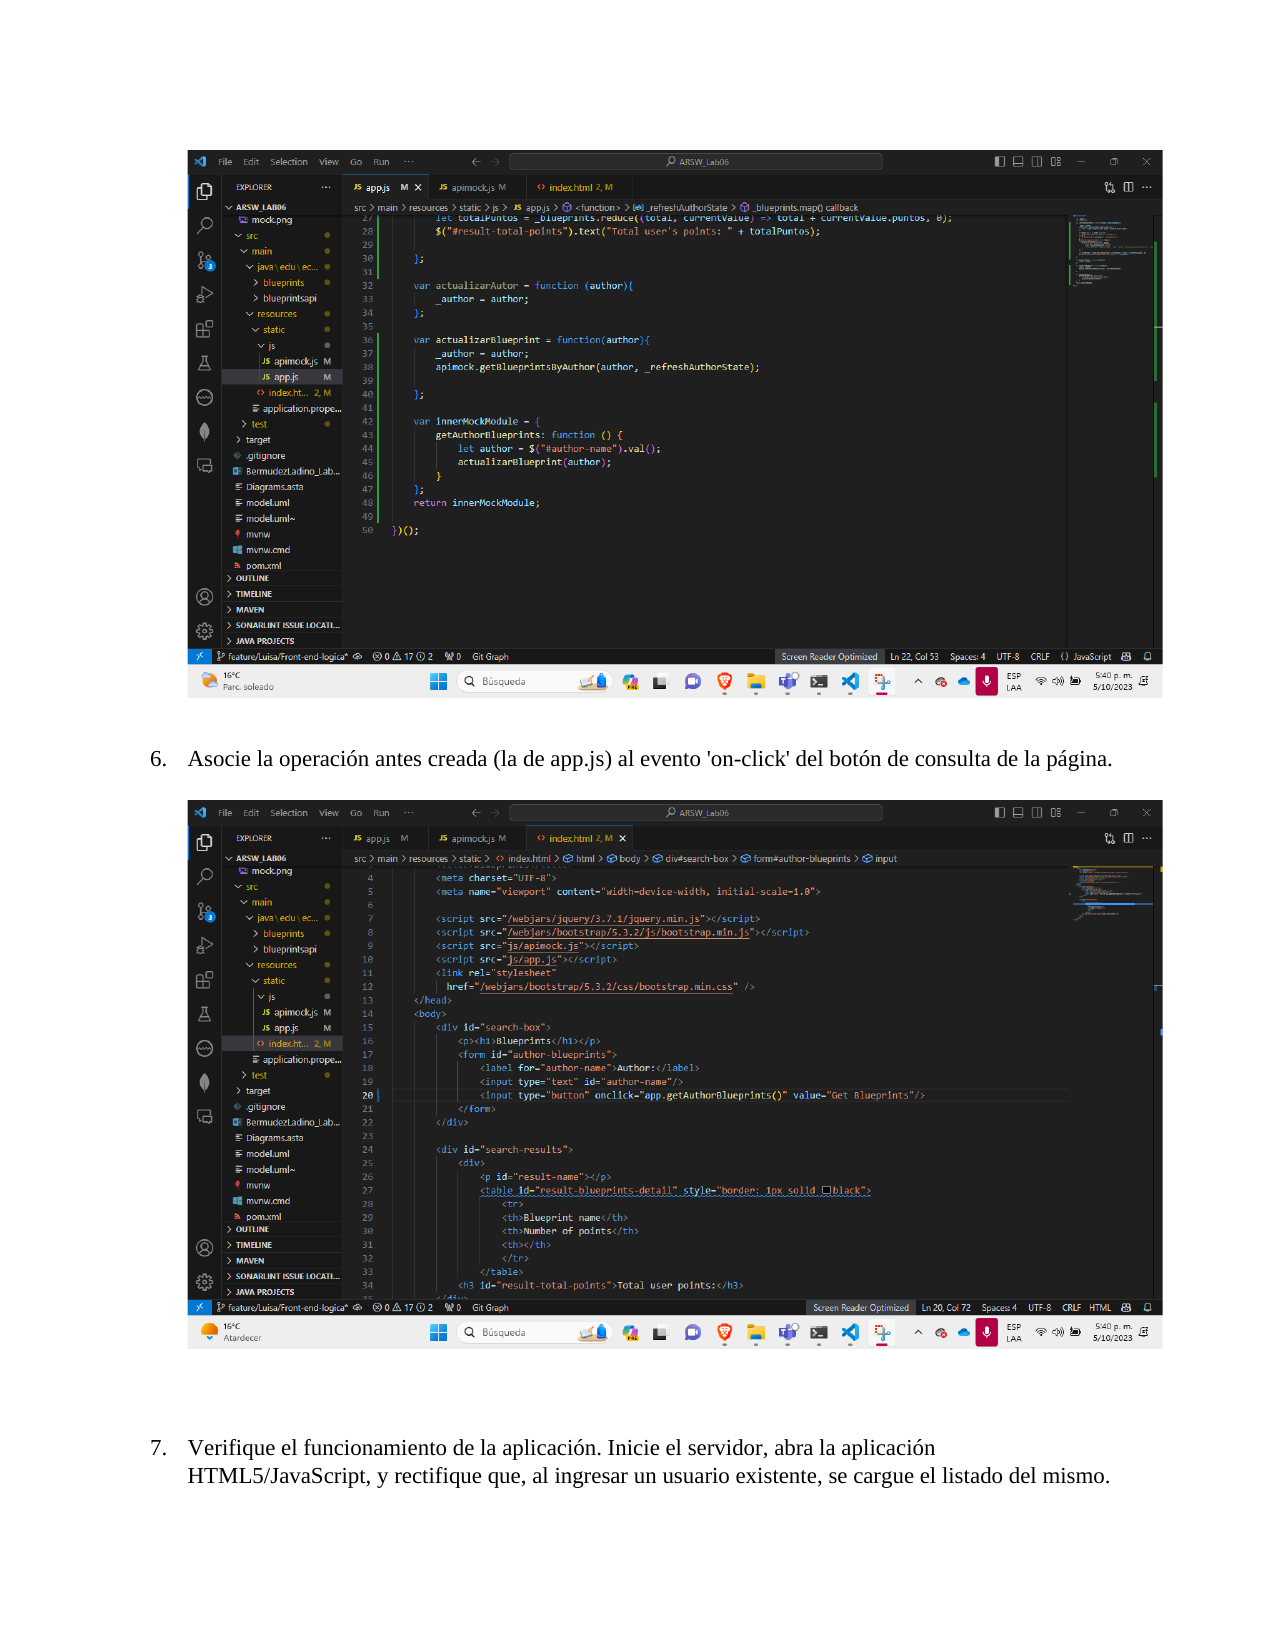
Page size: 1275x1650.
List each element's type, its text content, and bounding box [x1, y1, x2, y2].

list Asocie la operación antes creada (la de app.js) al evento 'on-click' del botón de consulta de la página. [150, 745, 1125, 771]
picture [187, 800, 1163, 1349]
picture [187, 150, 1163, 698]
list Verifique el funcionamiento de la aplicación. Inicie el servidor, abra la aplicación HTML5/JavaScript, y rectifique que, al ingresar un usuario existente, se cargue el listado del mismo. [150, 1434, 1125, 1488]
